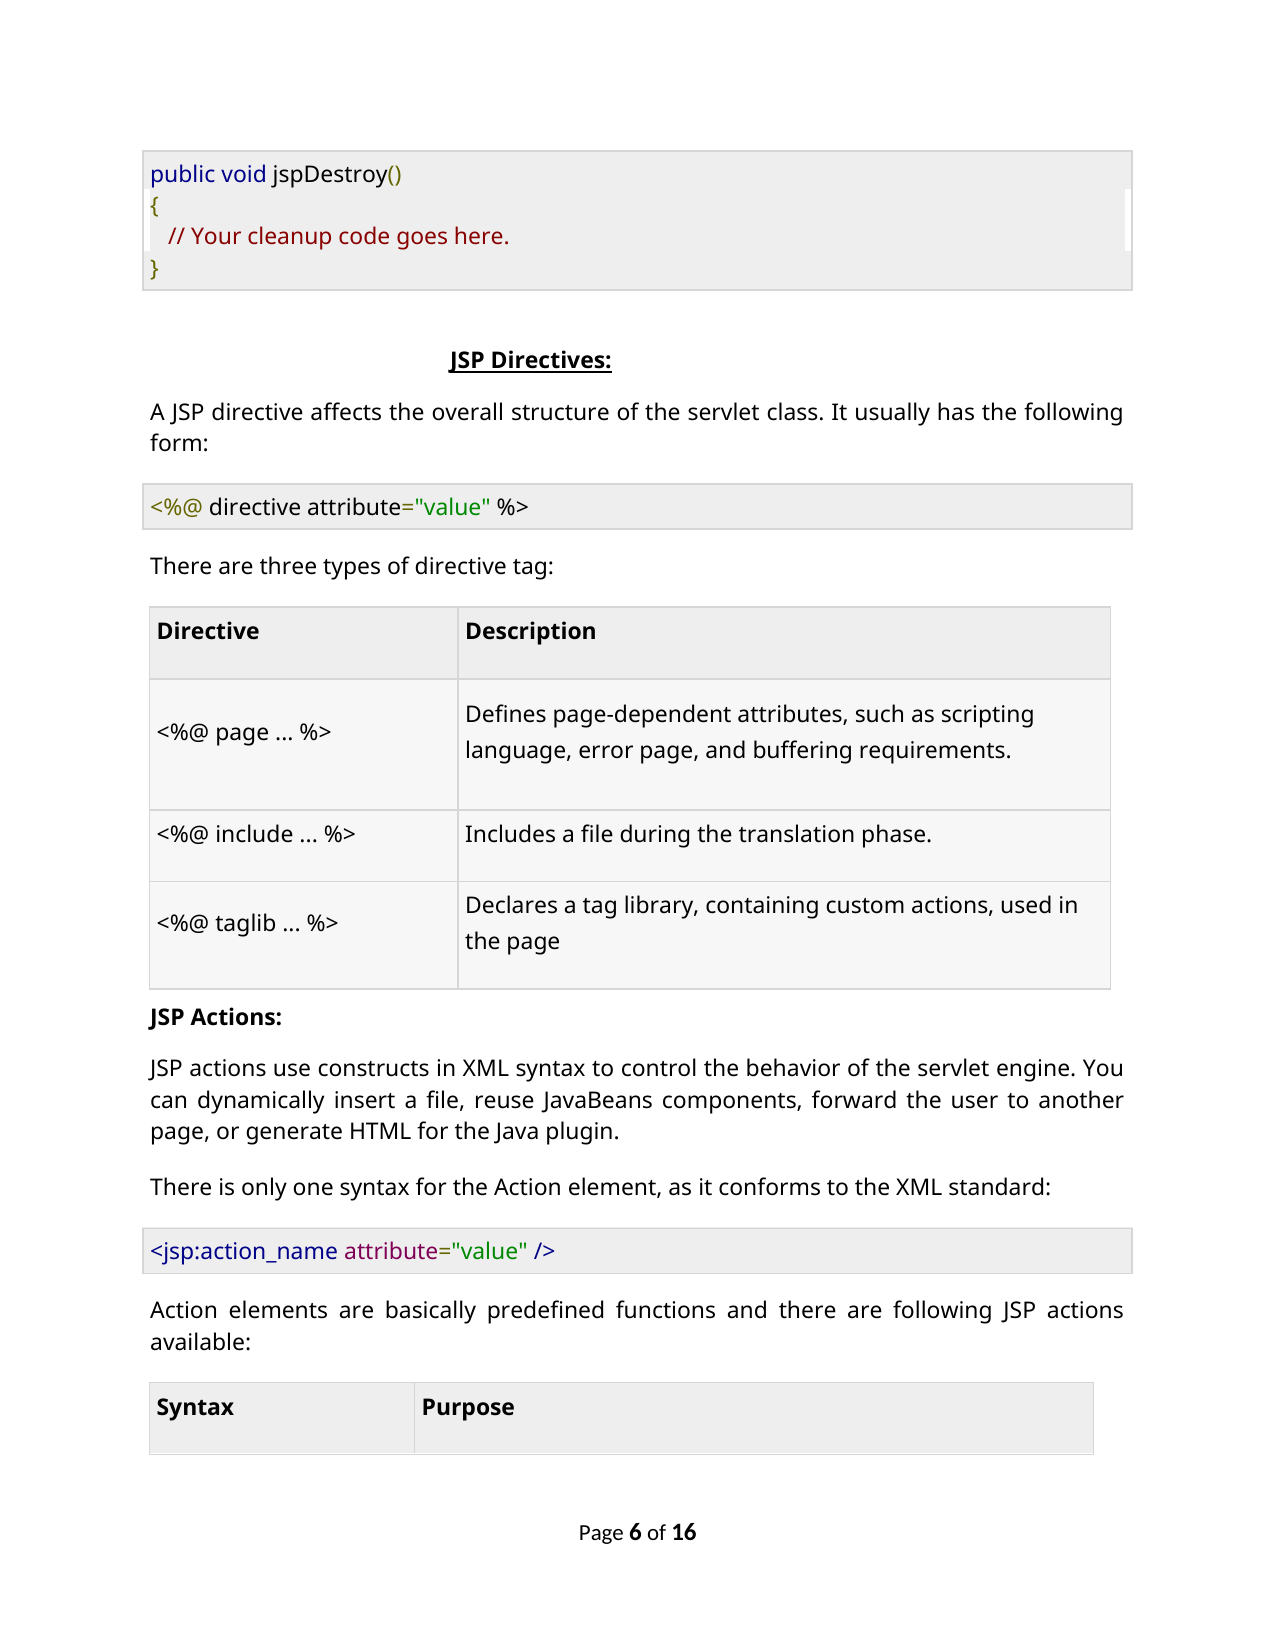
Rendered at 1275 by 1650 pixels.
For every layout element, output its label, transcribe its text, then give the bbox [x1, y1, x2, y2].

text } [144, 244, 1131, 289]
table_header Purpose [415, 1383, 1093, 1453]
table_cell Declares a tag library, containing custom actions, used in the page [459, 882, 1110, 988]
text A JSP directive affects the overall structure of the servlet class. It usually has the following form: [150, 396, 1125, 458]
text There is only one syntax for the Action element, as it conforms to the XML standard: [150, 1171, 1125, 1202]
subtitle JSP Directives: [150, 338, 1120, 376]
table_header Syntax [150, 1383, 414, 1453]
subtitle JSP Actions: [150, 995, 1120, 1032]
text // Your cleanup code goes here. [150, 220, 1125, 244]
table_header Directive [150, 608, 457, 678]
table_cell Defines page-dependent attributes, such as scripting language, error page, and buffering requirements. [459, 680, 1110, 809]
text <jsp:action_name attribute="value" /> [144, 1229, 1131, 1273]
text There are three types of directive tag: [150, 550, 1125, 581]
table_cell Includes a file during the translation phase. [459, 811, 1110, 881]
text JSP actions use constructs in XML syntax to control the behavior of the servlet engine. You can dynamically insert a file, reuse JavaBeans components, forward the user to another page, or generate HTML for the Java plugin. [150, 1052, 1125, 1146]
text Action elements are basically predefined functions and there are following JSP actions available: [150, 1294, 1125, 1357]
table_header Description [459, 608, 1110, 678]
table_cell <%@ page ... %> [150, 680, 457, 809]
table_cell <%@ include ... %> [150, 811, 457, 881]
text <%@ directive attribute="value" %> [144, 485, 1131, 528]
table_cell <%@ taglib ... %> [150, 882, 457, 988]
text { [150, 189, 1125, 220]
text public void jspDestroy() [144, 152, 1131, 189]
